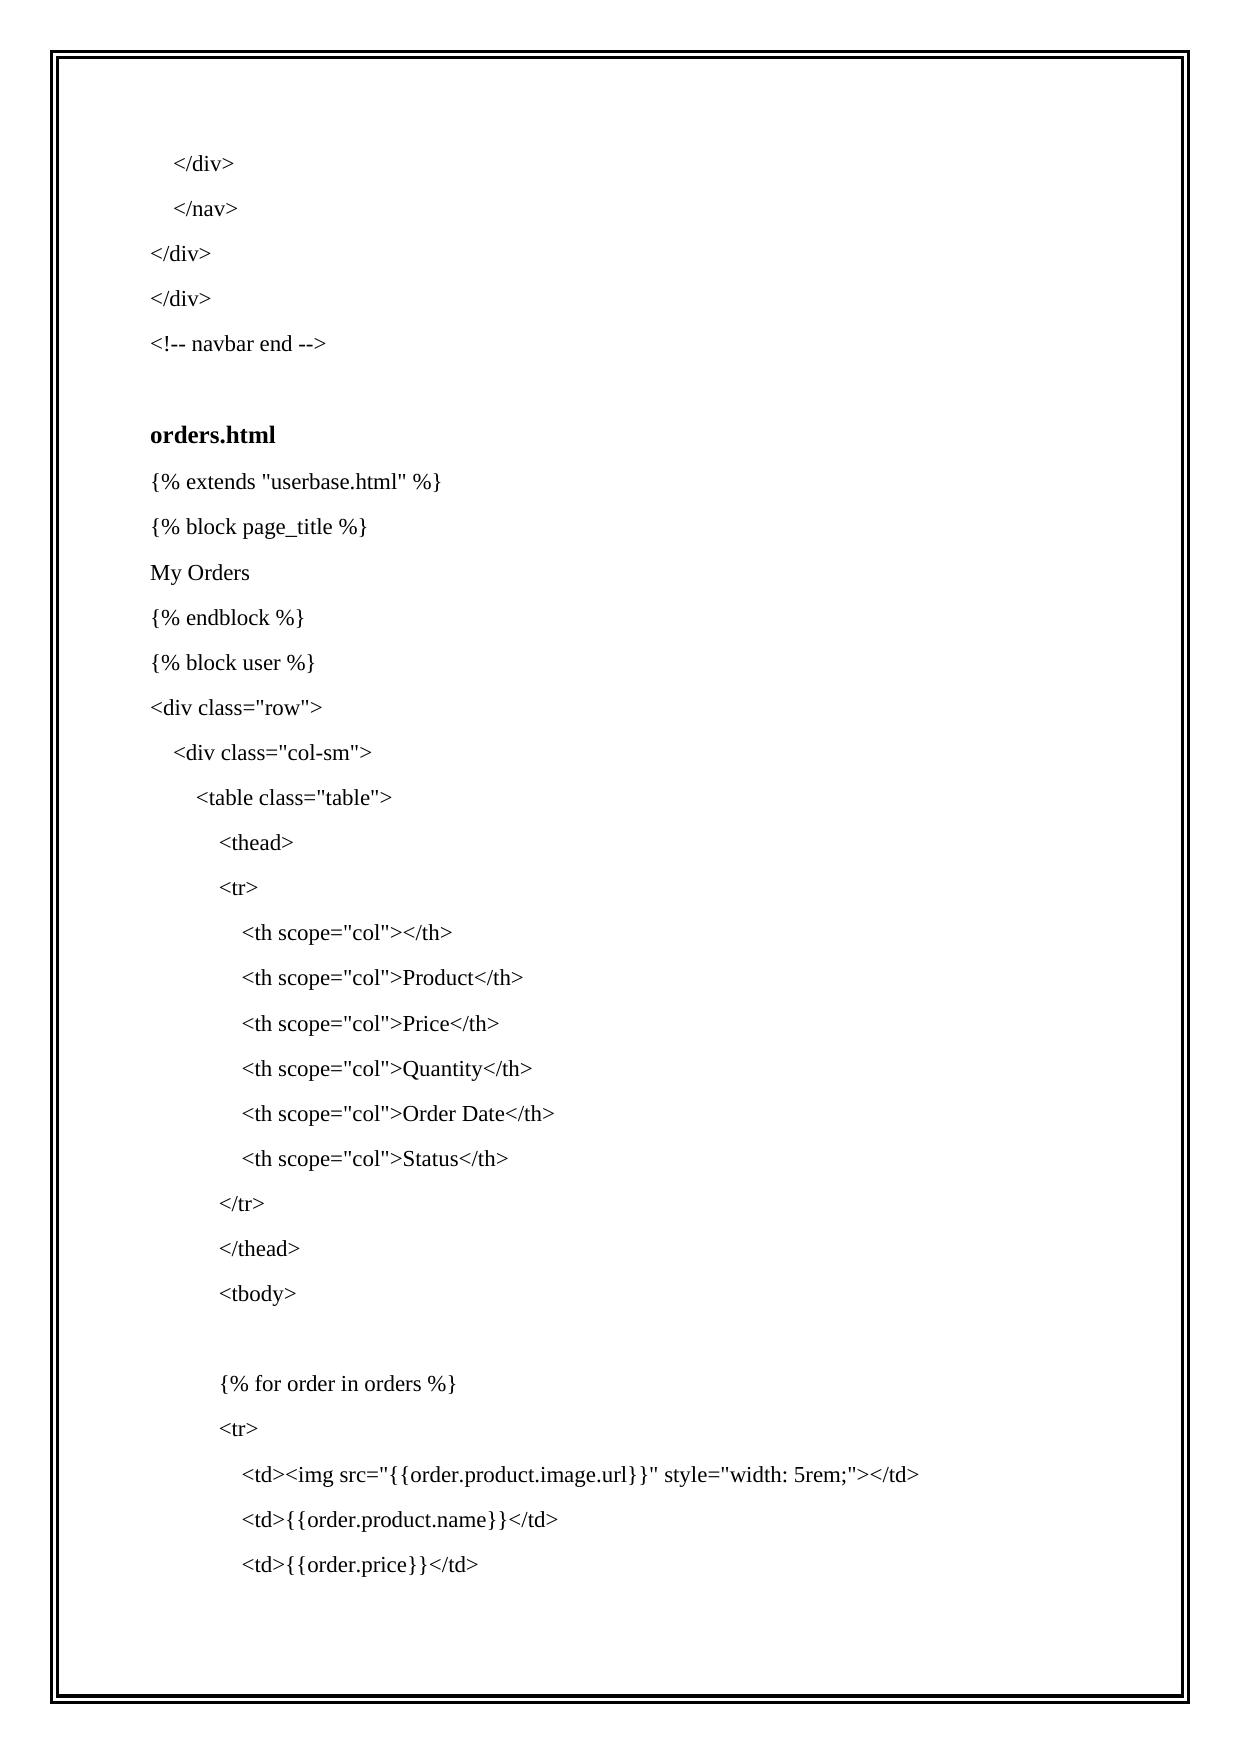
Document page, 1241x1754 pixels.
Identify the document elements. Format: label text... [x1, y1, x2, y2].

text <th scope="col">Order Date</th> [150, 1100, 1090, 1126]
text {% block user %} [150, 649, 1090, 675]
text {% for order in orders %} [150, 1370, 1090, 1397]
text </tr> [150, 1190, 1090, 1216]
text <tr> [150, 874, 1090, 901]
text <th scope="col">Status</th> [150, 1145, 1090, 1171]
text {% extends "userbase.html" %} [150, 468, 1090, 495]
text <th scope="col"></th> [150, 919, 1090, 946]
text </div> [150, 240, 1090, 267]
text </div> [150, 150, 1090, 176]
text <td>{{order.product.name}}</td> [150, 1506, 1090, 1532]
text <td>{{order.price}}</td> [150, 1551, 1090, 1577]
text My Orders [150, 558, 1090, 585]
text <th scope="col">Price</th> [150, 1009, 1090, 1036]
text <thead> [150, 829, 1090, 856]
text <td><img src="{{order.product.image.url}}" style="width: 5rem;"></td> [150, 1461, 1090, 1487]
text orders.html [150, 421, 1090, 449]
text <th scope="col">Product</th> [150, 964, 1090, 991]
text </div> [150, 285, 1090, 312]
text </thead> [150, 1235, 1090, 1261]
text </nav> [150, 195, 1090, 221]
text {% endblock %} [150, 604, 1090, 630]
text {% block page_title %} [150, 513, 1090, 540]
text <tbody> [150, 1280, 1090, 1307]
text <tr> [150, 1416, 1090, 1442]
text <div class="row"> [150, 694, 1090, 720]
text <!-- navbar end --> [150, 330, 1090, 357]
text <table class="table"> [150, 784, 1090, 810]
text <th scope="col">Quantity</th> [150, 1055, 1090, 1081]
text <div class="col-sm"> [150, 739, 1090, 765]
